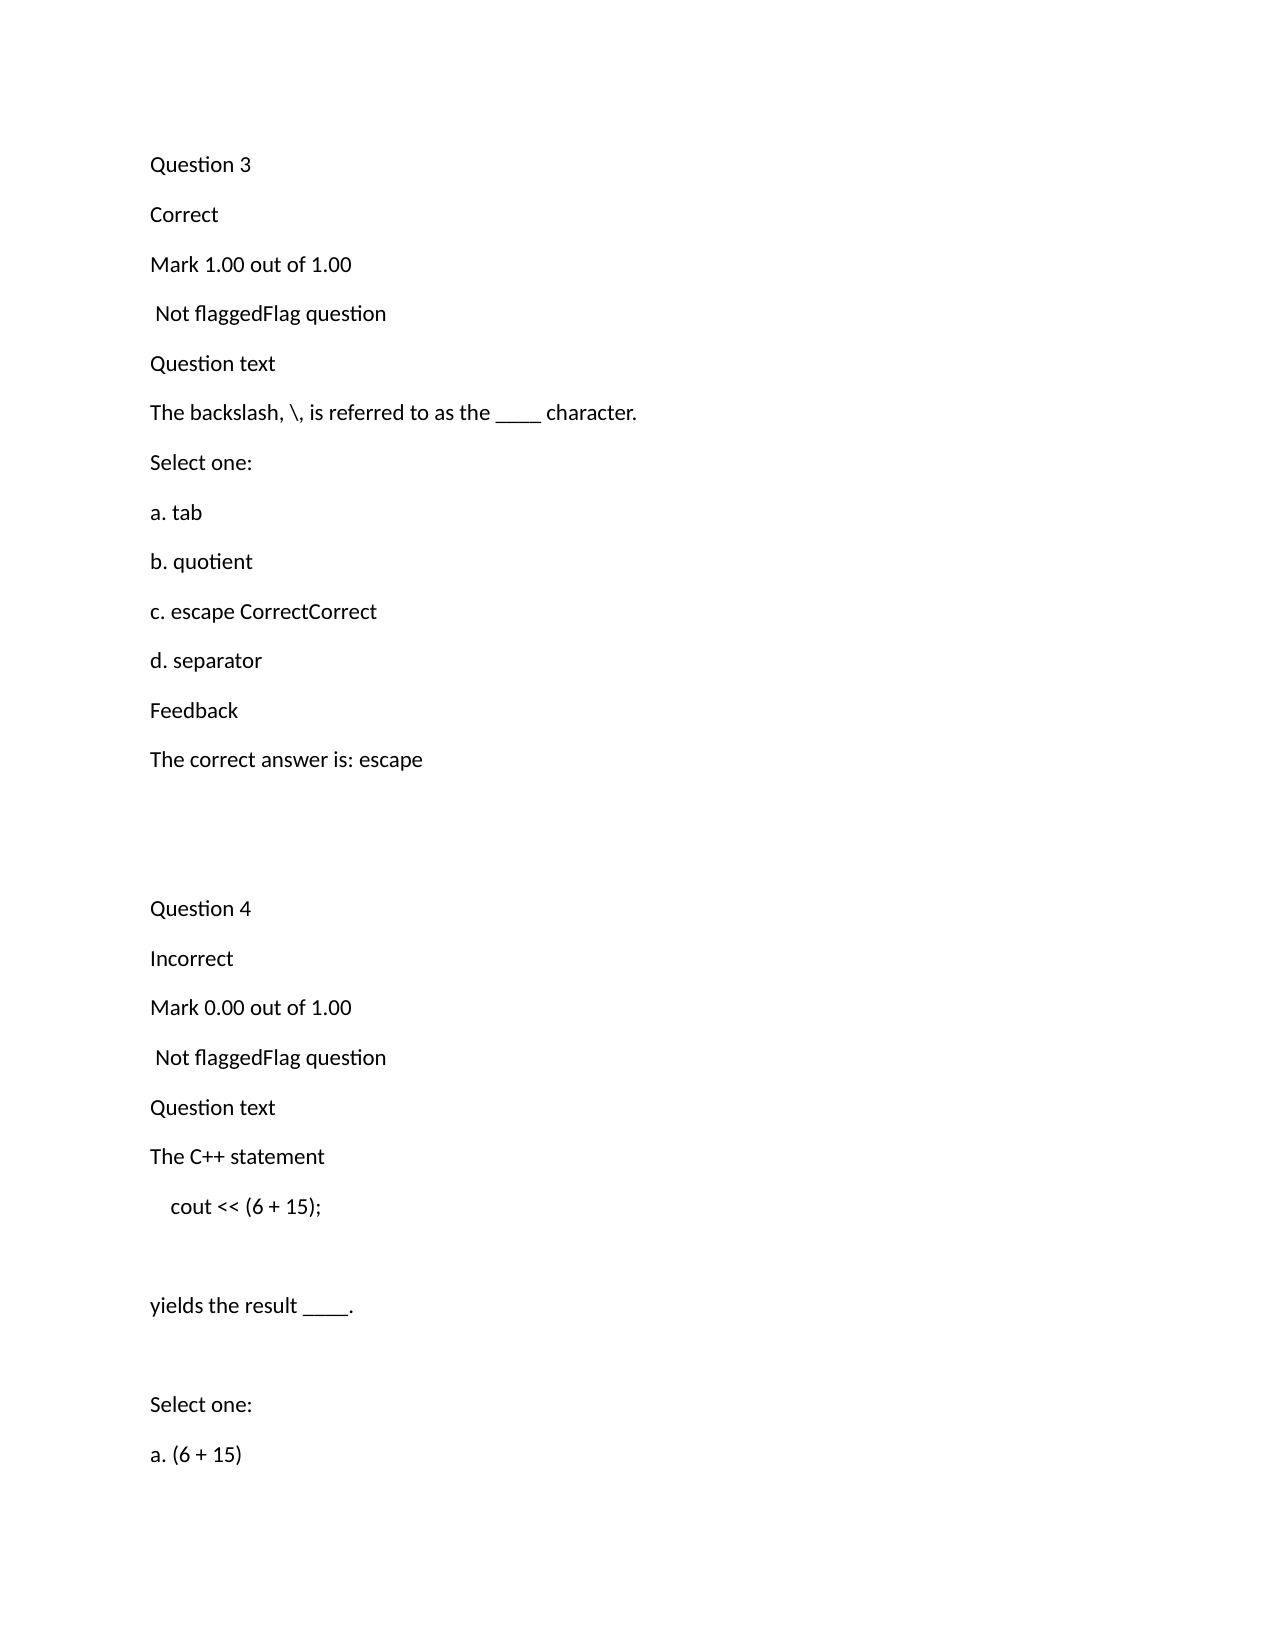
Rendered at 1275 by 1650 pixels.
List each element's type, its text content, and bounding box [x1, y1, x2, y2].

text Correct [150, 199, 1125, 228]
text a. (6 + 15) [150, 1439, 1125, 1468]
text Not flaggedFlag question [150, 299, 1125, 327]
text a. tab [150, 497, 1125, 526]
text Question 4 [150, 894, 1125, 922]
text The backslash, \, is referred to as the ____ character. [150, 398, 1125, 427]
text Question 3 [150, 150, 1125, 179]
text c. escape CorrectCorrect [150, 596, 1125, 625]
text Mark 0.00 out of 1.00 [150, 993, 1125, 1022]
text b. quotient [150, 547, 1125, 575]
text Select one: [150, 1389, 1125, 1418]
text The C++ statement [150, 1142, 1125, 1170]
text d. separator [150, 646, 1125, 674]
text yields the result ____. [150, 1290, 1125, 1319]
text cout << (6 + 15); [150, 1191, 1125, 1220]
text Incorrect [150, 943, 1125, 972]
text Question text [150, 1092, 1125, 1121]
text Select one: [150, 447, 1125, 476]
text Not flaggedFlag question [150, 1042, 1125, 1071]
text Feedback [150, 695, 1125, 724]
text The correct answer is: escape [150, 745, 1125, 774]
text Question text [150, 348, 1125, 377]
text Mark 1.00 out of 1.00 [150, 249, 1125, 278]
